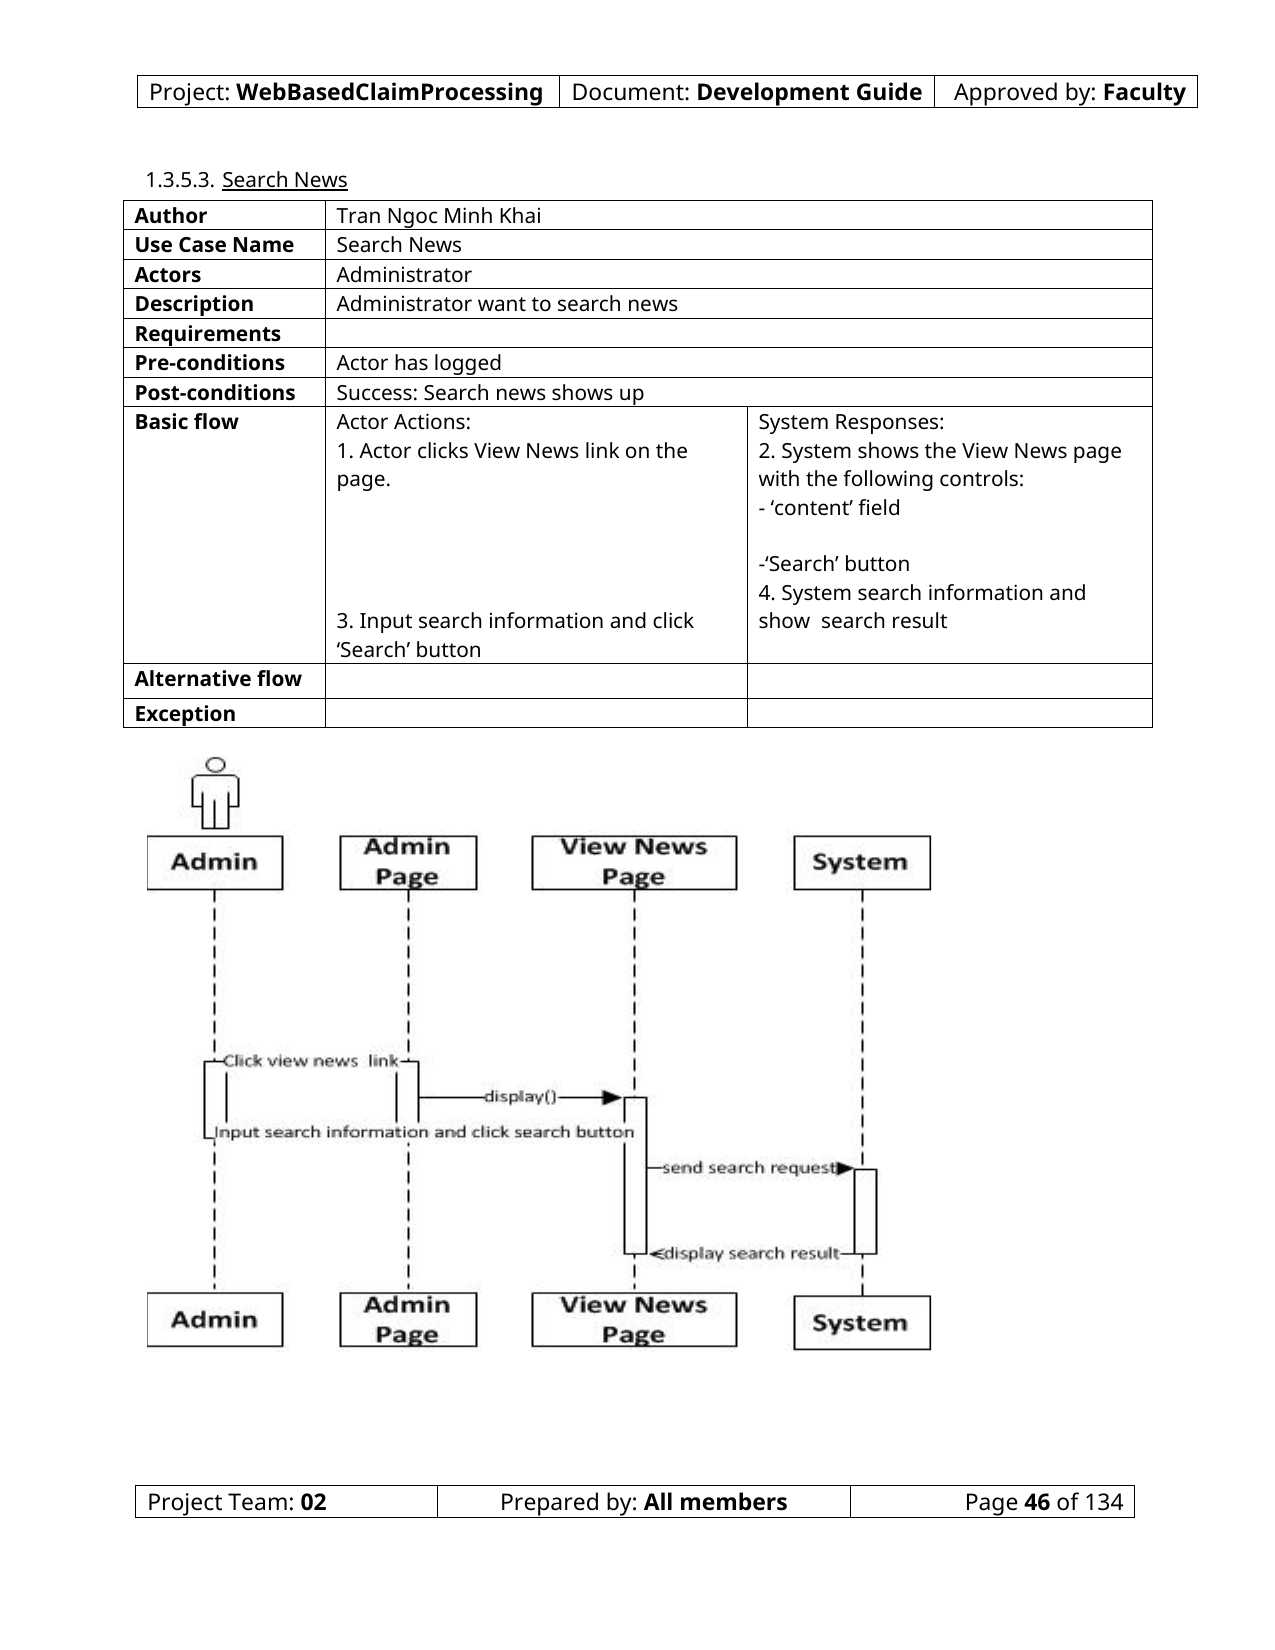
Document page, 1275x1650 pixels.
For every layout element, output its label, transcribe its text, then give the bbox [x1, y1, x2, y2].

table_cell Actors [124, 260, 325, 288]
table_cell Use Case Name [124, 230, 325, 259]
table_header Tran Ngoc Minh Khai [326, 201, 1152, 229]
table_cell Exception [124, 699, 325, 727]
table_cell [748, 699, 1152, 727]
table_header Author [124, 201, 325, 229]
picture [147, 756, 932, 1352]
table_cell [326, 664, 747, 698]
table_cell Alternative flow [124, 664, 325, 698]
table_cell Administrator want to search news [326, 289, 1152, 318]
table_cell Basic flow [124, 407, 325, 663]
table_cell [748, 664, 1152, 698]
table_cell Success: Search news shows up [326, 378, 1152, 406]
table_cell Search News [326, 230, 1152, 259]
table_cell Actor has logged [326, 348, 1152, 377]
table_cell Post-conditions [124, 378, 325, 406]
table_cell Administrator [326, 260, 1152, 288]
table_cell Requirements [124, 319, 325, 347]
table_cell Pre-conditions [124, 348, 325, 377]
table_cell System Responses: 2. System shows the View News page with the following controls: - ‘content’ field -‘Search’ button 4. System search information and show search result [748, 407, 1152, 663]
table_cell Description [124, 289, 325, 318]
table_cell [326, 319, 1152, 347]
subtitle Search News [145, 165, 1128, 194]
table_cell Actor Actions: 1. Actor clicks View News link on the page. 3. Input search information and click ‘Search’ button [326, 407, 747, 663]
table_cell [326, 699, 747, 727]
